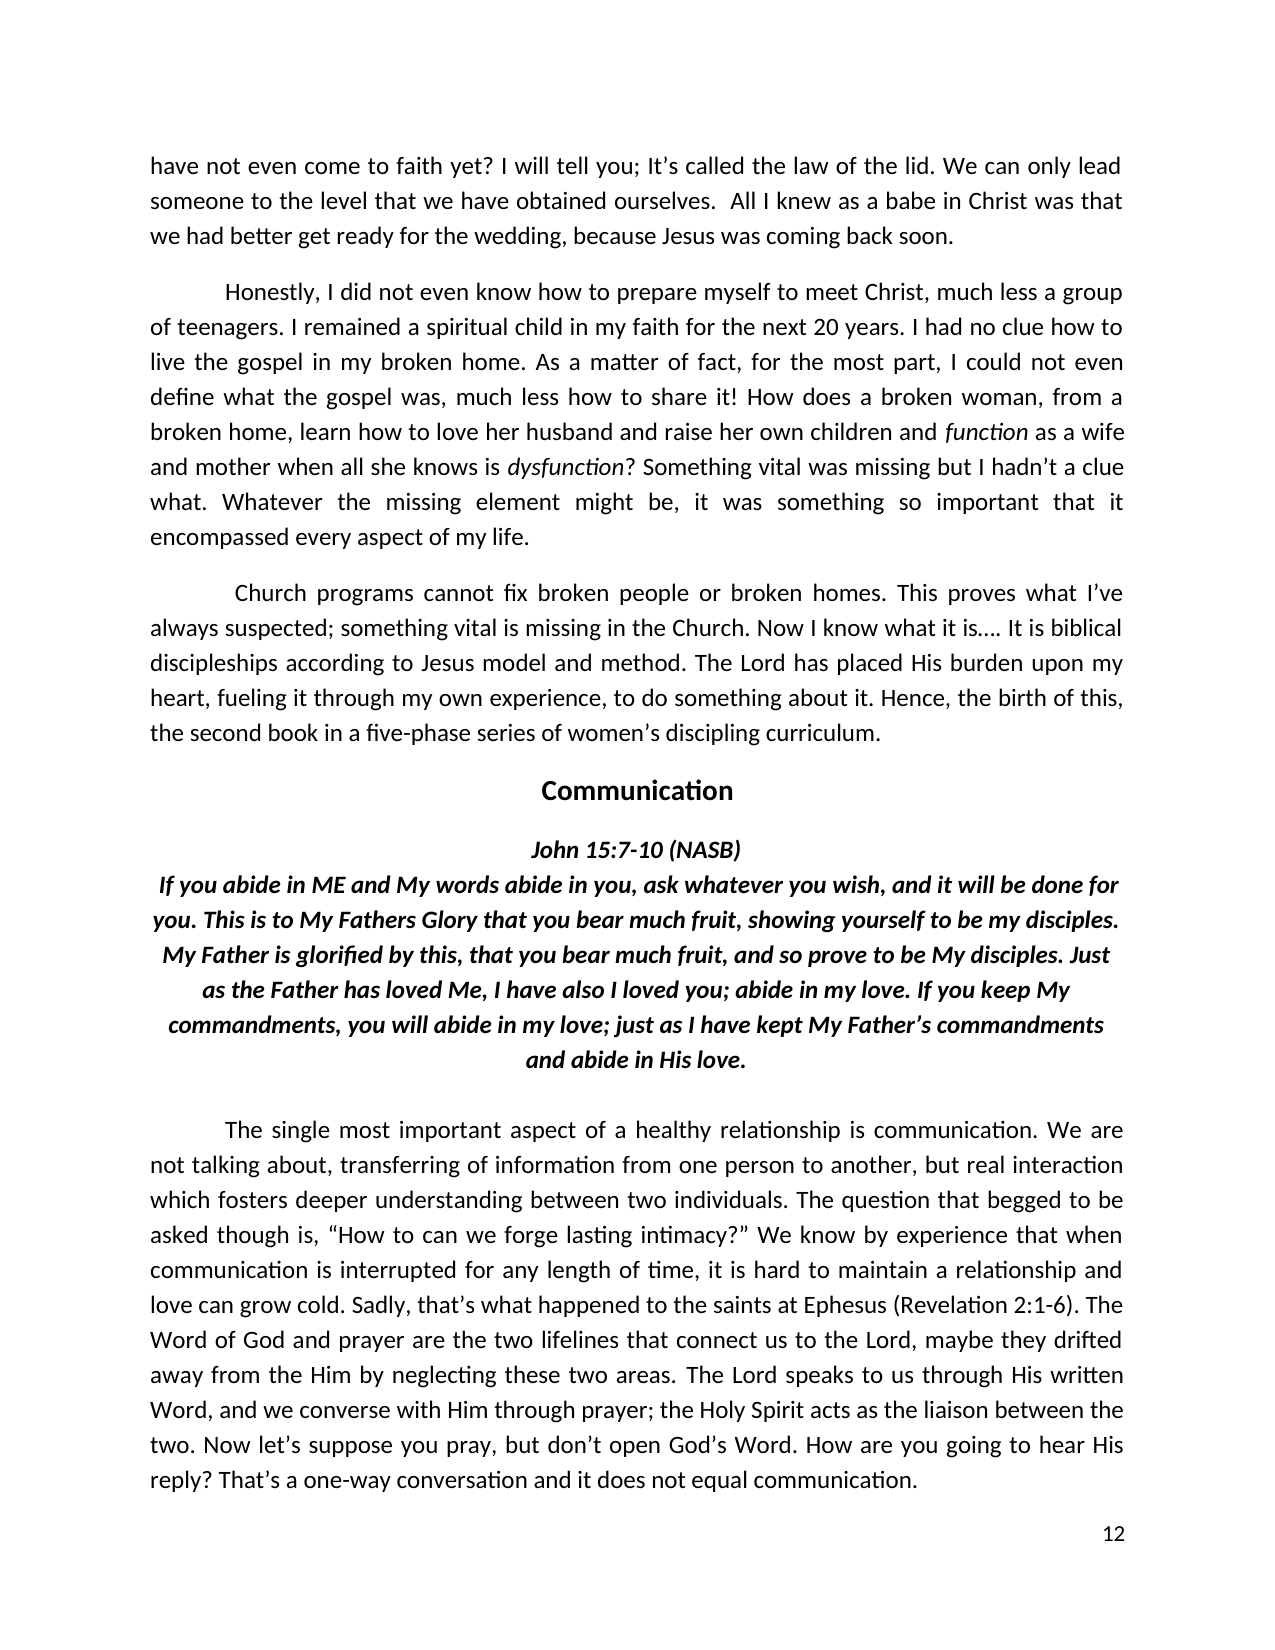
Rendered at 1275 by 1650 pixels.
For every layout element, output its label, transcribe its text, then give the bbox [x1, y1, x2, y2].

text Honestly, I did not even know how to prepare myself to meet Christ, much less a group of teenagers. I remained a spiritual child in my faith for the next 20 years. I had no clue how to live the gospel in my broken home. As a matter of fact, for the most part, I could not even define what the gospel was, much less how to share it! How does a broken woman, from a broken home, learn how to love her husband and raise her own children and function as a wife and mother when all she knows is dysfunction? Something vital was missing but I hadn’t a clue what. Whatever the missing element might be, it was something so important that it encompassed every aspect of my life. [150, 276, 1125, 551]
text Communication [150, 772, 1125, 808]
text John 15:7-10 (NASB) [150, 834, 1125, 865]
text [150, 150, 1125, 251]
text Church programs cannot fix broken people or broken homes. This proves what I’ve always suspected; something vital is missing in the Church. Now I know what it is…. It is biblical discipleships according to Jesus model and method. The Lord has placed His burden upon my heart, fueling it through my own experience, to do something about it. Hence, the birth of this, the second book in a five-phase series of women’s discipling curriculum. [150, 577, 1125, 747]
text If you abide in ME and My words abide in you, ask whatever you wish, and it will be done for you. This is to My Fathers Glory that you bear much fruit, showing yourself to be my disciples. My Father is glorified by this, that you bear much fruit, and so prove to be My disciples. Just as the Father has loved Me, I have also I loved you; abide in my love. If you keep My commandments, you will abide in my love; just as I have kept My Father’s commandments and abide in His love. [150, 869, 1125, 1075]
text The single most important aspect of a healthy relationship is communication. We are not talking about, transferring of information from one person to another, but real interaction which fosters deeper understanding between two individuals. The question that begged to be asked though is, “How to can we forge lasting intimacy?” We know by experience that when communication is interrupted for any length of time, it is hard to maintain a relationship and love can grow cold. Sadly, that’s what happened to the saints at Ephesus (Revelation 2:1-6). The Word of God and prayer are the two lifelines that connect us to the Lord, maybe they drifted away from the Him by neglecting these two areas. The Lord speaks to us through His written Word, and we converse with Him through prayer; the Holy Spirit acts as the liaison between the two. Now let’s suppose you pray, but don’t open God’s Word. How are you going to hear His reply? That’s a one-way conversation and it does not equal communication. [150, 1114, 1125, 1495]
